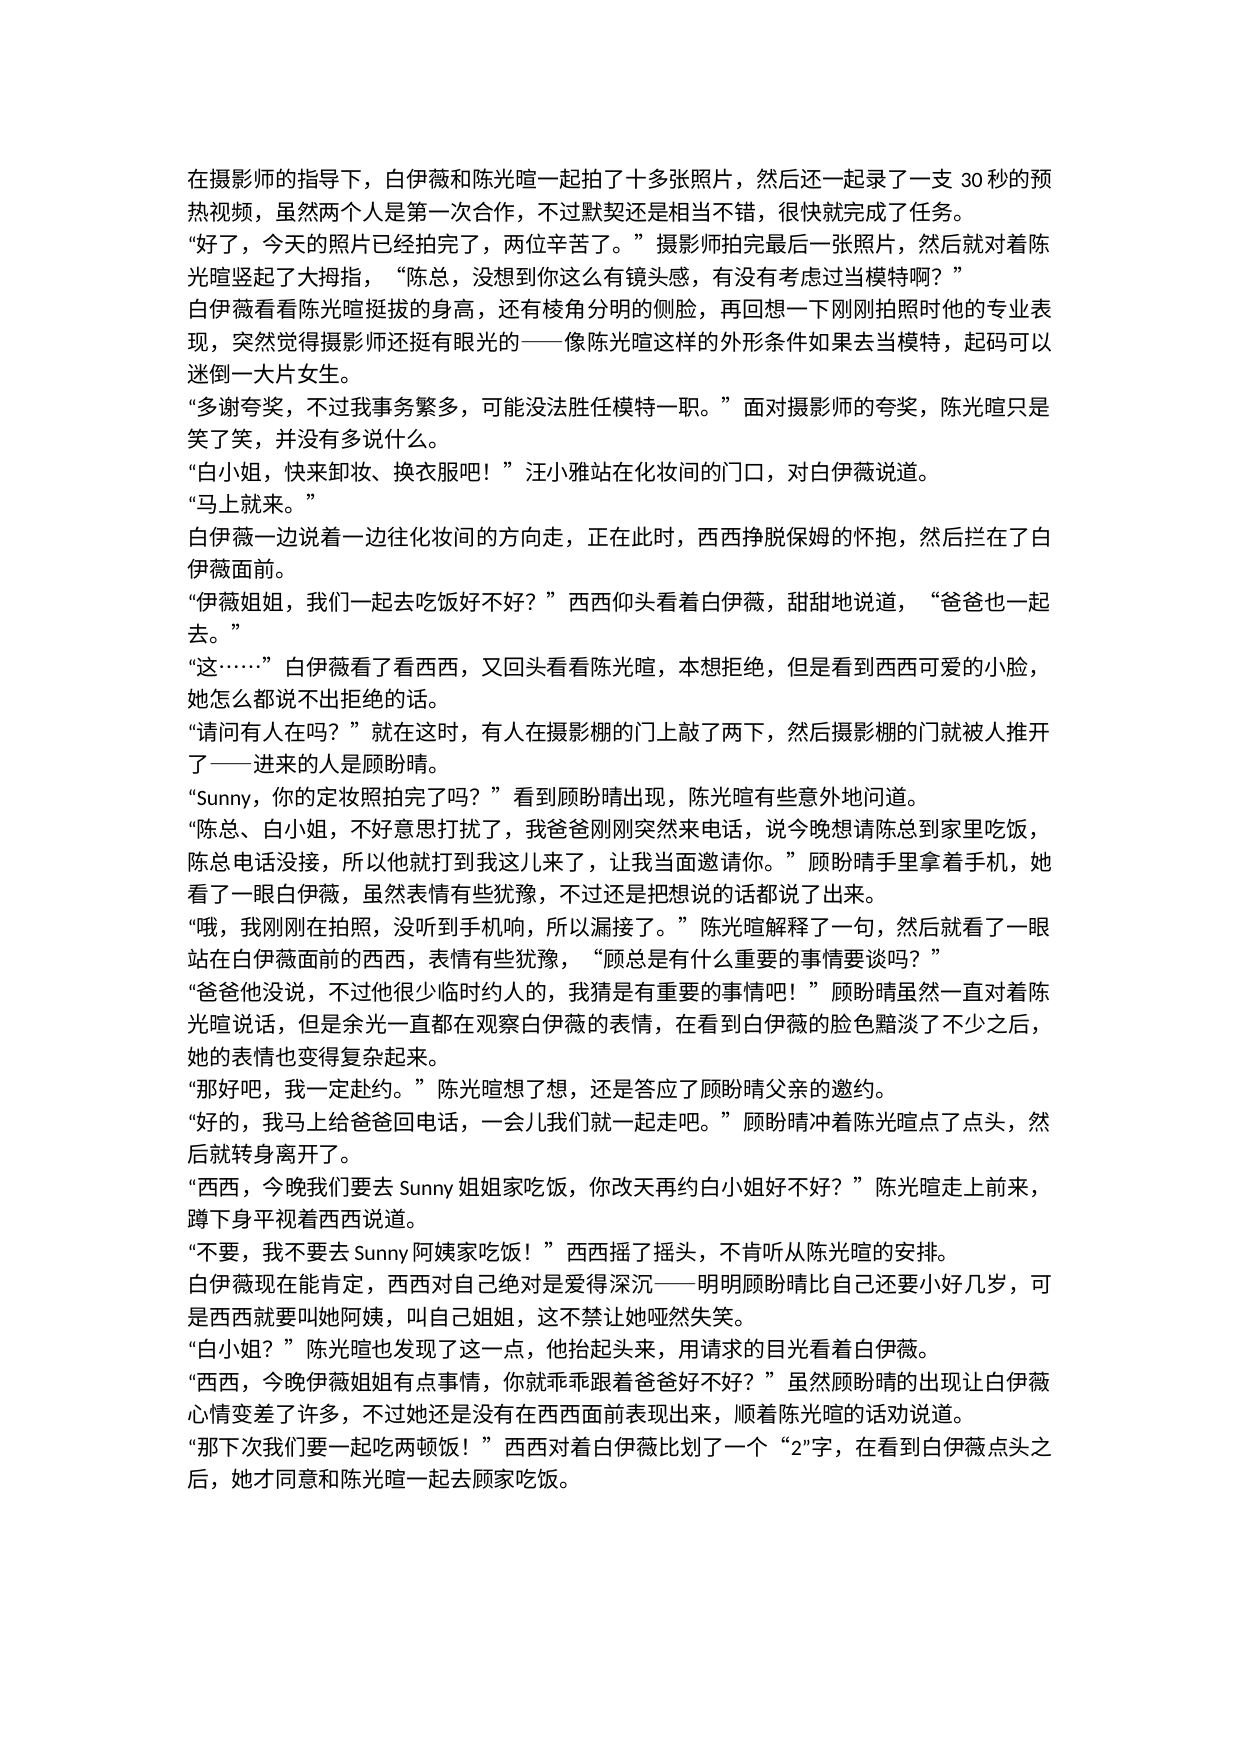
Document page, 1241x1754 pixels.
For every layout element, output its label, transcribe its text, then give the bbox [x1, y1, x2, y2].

text 在摄影师的指导下，白伊薇和陈光暄一起拍了十多张照片，然后还一起录了一支30秒的预热视频，虽然两个人是第一次合作，不过默契还是相当不错，很快就完成了任务。 [187, 162, 1053, 227]
text “白小姐，快来卸妆、换衣服吧！”汪小雅站在化妆间的门口，对白伊薇说道。 [187, 454, 1053, 487]
text “西西，今晚我们要去Sunny姐姐家吃饭，你改天再约白小姐好不好？”陈光暄走上前来，蹲下身平视着西西说道。 [187, 1169, 1053, 1234]
text “伊薇姐姐，我们一起去吃饭好不好？”西西仰头看着白伊薇，甜甜地说道，“爸爸也一起去。” [187, 584, 1053, 649]
text 白伊薇一边说着一边往化妆间的方向走，正在此时，西西挣脱保姆的怀抱，然后拦在了白伊薇面前。 [187, 519, 1053, 584]
text “那下次我们要一起吃两顿饭！”西西对着白伊薇比划了一个“2”字，在看到白伊薇点头之后，她才同意和陈光暄一起去顾家吃饭。 [187, 1429, 1053, 1494]
text “陈总、白小姐，不好意思打扰了，我爸爸刚刚突然来电话，说今晚想请陈总到家里吃饭，陈总电话没接，所以他就打到我这儿来了，让我当面邀请你。”顾盼晴手里拿着手机，她看了一眼白伊薇，虽然表情有些犹豫，不过还是把想说的话都说了出来。 [187, 812, 1053, 909]
text “多谢夸奖，不过我事务繁多，可能没法胜任模特一职。”面对摄影师的夸奖，陈光暄只是笑了笑，并没有多说什么。 [187, 389, 1053, 454]
text “请问有人在吗？”就在这时，有人在摄影棚的门上敲了两下，然后摄影棚的门就被人推开了——进来的人是顾盼晴。 [187, 714, 1053, 779]
text “不要，我不要去Sunny阿姨家吃饭！”西西摇了摇头，不肯听从陈光暄的安排。 [187, 1234, 1053, 1267]
text “那好吧，我一定赴约。”陈光暄想了想，还是答应了顾盼晴父亲的邀约。 [187, 1072, 1053, 1104]
text “哦，我刚刚在拍照，没听到手机响，所以漏接了。”陈光暄解释了一句，然后就看了一眼站在白伊薇面前的西西，表情有些犹豫，“顾总是有什么重要的事情要谈吗？” [187, 909, 1053, 974]
text “好了，今天的照片已经拍完了，两位辛苦了。”摄影师拍完最后一张照片，然后就对着陈光暄竖起了大拇指，“陈总，没想到你这么有镜头感，有没有考虑过当模特啊？” [187, 227, 1053, 292]
text “马上就来。” [187, 487, 1053, 519]
text 白伊薇看看陈光暄挺拔的身高，还有棱角分明的侧脸，再回想一下刚刚拍照时他的专业表现，突然觉得摄影师还挺有眼光的——像陈光暄这样的外形条件如果去当模特，起码可以迷倒一大片女生。 [187, 292, 1053, 389]
text “白小姐？”陈光暄也发现了这一点，他抬起头来，用请求的目光看着白伊薇。 [187, 1332, 1053, 1364]
text “西西，今晚伊薇姐姐有点事情，你就乖乖跟着爸爸好不好？”虽然顾盼晴的出现让白伊薇心情变差了许多，不过她还是没有在西西面前表现出来，顺着陈光暄的话劝说道。 [187, 1364, 1053, 1429]
text “爸爸他没说，不过他很少临时约人的，我猜是有重要的事情吧！”顾盼晴虽然一直对着陈光暄说话，但是余光一直都在观察白伊薇的表情，在看到白伊薇的脸色黯淡了不少之后，她的表情也变得复杂起来。 [187, 974, 1053, 1072]
text “Sunny，你的定妆照拍完了吗？”看到顾盼晴出现，陈光暄有些意外地问道。 [187, 779, 1053, 812]
text 白伊薇现在能肯定，西西对自己绝对是爱得深沉——明明顾盼晴比自己还要小好几岁，可是西西就要叫她阿姨，叫自己姐姐，这不禁让她哑然失笑。 [187, 1267, 1053, 1332]
text “这……”白伊薇看了看西西，又回头看看陈光暄，本想拒绝，但是看到西西可爱的小脸，她怎么都说不出拒绝的话。 [187, 649, 1053, 714]
text “好的，我马上给爸爸回电话，一会儿我们就一起走吧。”顾盼晴冲着陈光暄点了点头，然后就转身离开了。 [187, 1104, 1053, 1169]
